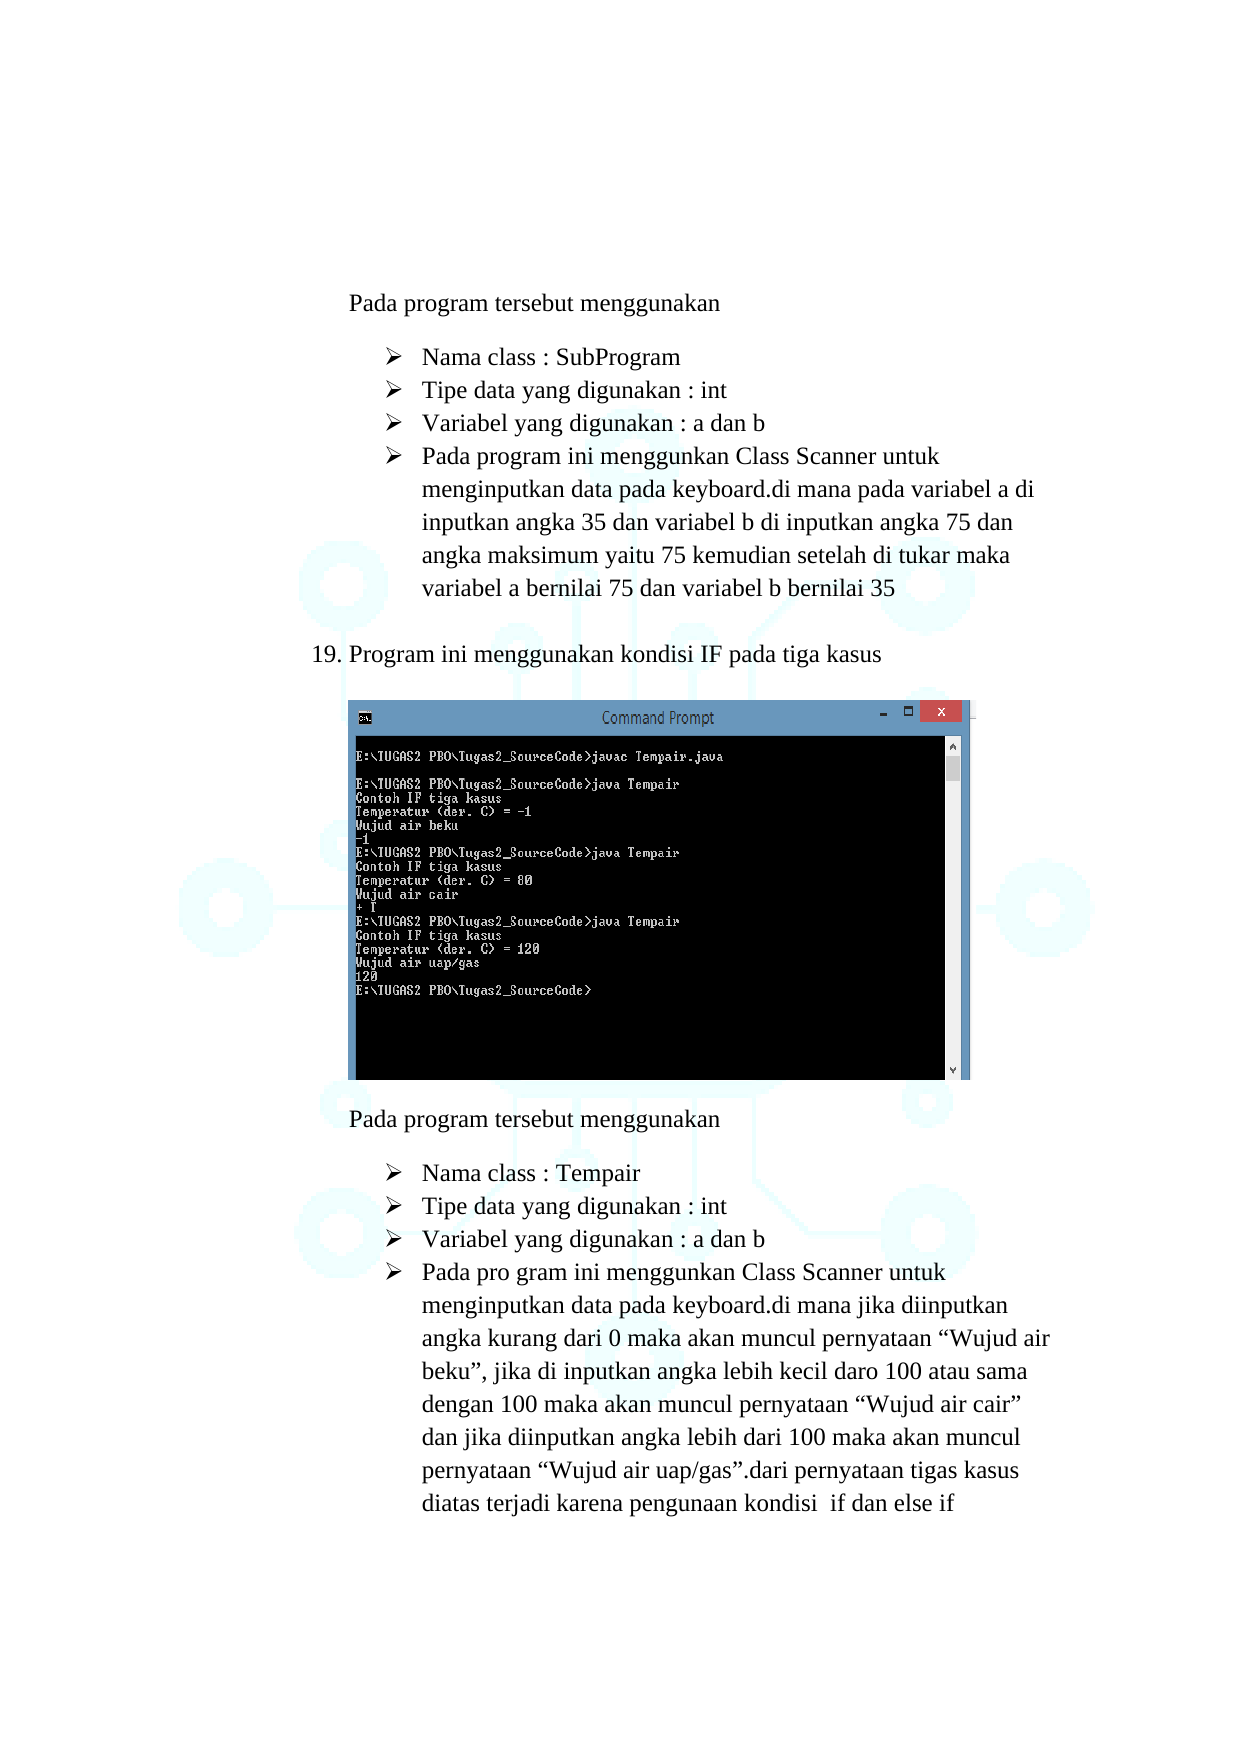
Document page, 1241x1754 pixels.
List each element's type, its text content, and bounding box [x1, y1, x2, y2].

list Pada pro gram ini menggunkan Class Scanner untuk menginputkan data pada keyboard.di mana jika diinputkan angka kurang dari 0 maka akan muncul pernyataan “Wujud air beku”, jika di inputkan angka lebih kecil daro 100 atau sama dengan 100 maka akan muncul pernyataan “Wujud air cair” dan jika diinputkan angka lebih dari 100 maka akan muncul pernyataan “Wujud air uap/gas”.dari pernyataan tigas kasus diatas terjadi karena pengunaan kondisi if dan else if [384, 1257, 1050, 1517]
list Tipe data yang digunakan : int [384, 1191, 1094, 1220]
list Variabel yang digunakan : a dan b [384, 1224, 1094, 1253]
text Pada program tersebut menggunakan [349, 288, 1094, 317]
list Pada program ini menggunkan Class Scanner untuk menginputkan data pada keyboard.di mana pada variabel a di inputkan angka 35 dan variabel b di inputkan angka 75 dan angka maksimum yaitu 75 kemudian setelah di tukar maka variabel a bernilai 75 dan variabel b bernilai 35 [384, 441, 1034, 602]
picture [348, 700, 977, 1080]
list Variabel yang digunakan : a dan b [384, 408, 1094, 437]
list Nama class : Tempair [384, 1158, 1094, 1187]
list Program ini menggunakan kondisi IF pada tiga kasus [311, 639, 1094, 668]
list Nama class : SubProgram [384, 342, 1094, 371]
list Tipe data yang digunakan : int [384, 375, 1094, 404]
